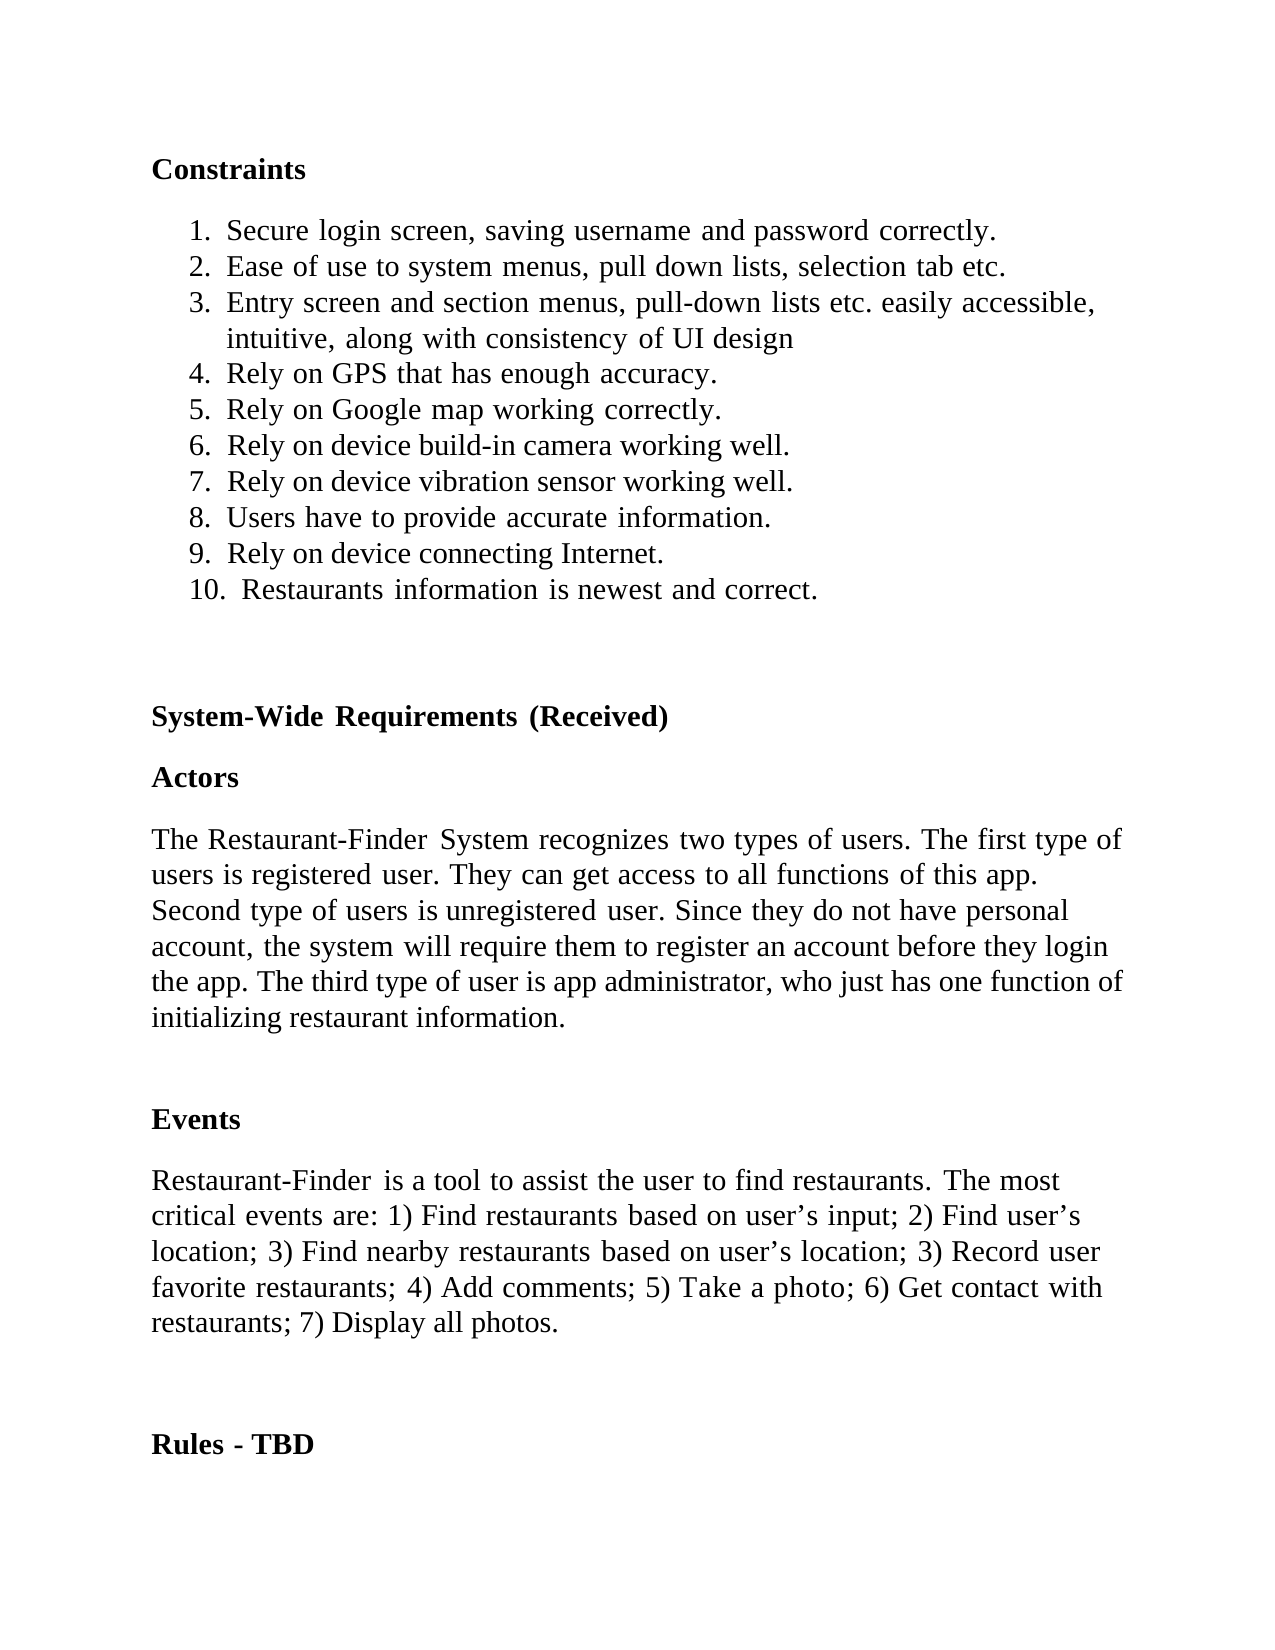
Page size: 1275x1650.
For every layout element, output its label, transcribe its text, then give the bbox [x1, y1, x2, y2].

text 4. Rely on GPS that has enough accuracy. [188, 356, 1135, 390]
text 5. Rely on Google map working correctly. [188, 392, 1135, 426]
text 3. Entry screen and section menus, pull-down lists etc. easily accessible, intuitive, along with consistency of UI design [188, 284, 1104, 355]
text 10. Restaurants information is newest and correct. [188, 571, 1135, 606]
text Constraints [151, 151, 1135, 186]
text 8. Users have to provide accurate information. [188, 499, 1135, 534]
text Restaurant-Finder is a tool to assist the user to find restaurants. The most critical events are: 1) Find restaurants based on user’s input; 2) Find user’s location; 3) Find nearby restaurants based on user’s location; 3) Record user favorite restaurants; 4) Add comments; 5) Take a photo; 6) Get contact with restaurants; 7) Display all photos. [151, 1162, 1110, 1339]
text The Restaurant-Finder System recognizes two types of users. The first type of users is registered user. They can get access to all functions of this app. Second type of users is unregistered user. Since they do not have personal account, the system will require them to register an account before they login the app. The third type of user is app administrator, who just has one function of initializing restaurant information. [151, 821, 1129, 1034]
text 6. Rely on device build-in camera working well. [188, 427, 1135, 462]
text Events [151, 1101, 1135, 1136]
text 7. Rely on device vibration sensor working well. [188, 463, 1135, 498]
text 2. Ease of use to system menus, pull down lists, selection tab etc. [188, 248, 1135, 283]
text Rules - TBD [151, 1426, 1135, 1461]
text System-Wide Requirements (Received) Actors [151, 698, 676, 794]
text 9. Rely on device connecting Internet. [188, 535, 1135, 570]
text 1. Secure login screen, saving username and password correctly. [188, 212, 1135, 247]
